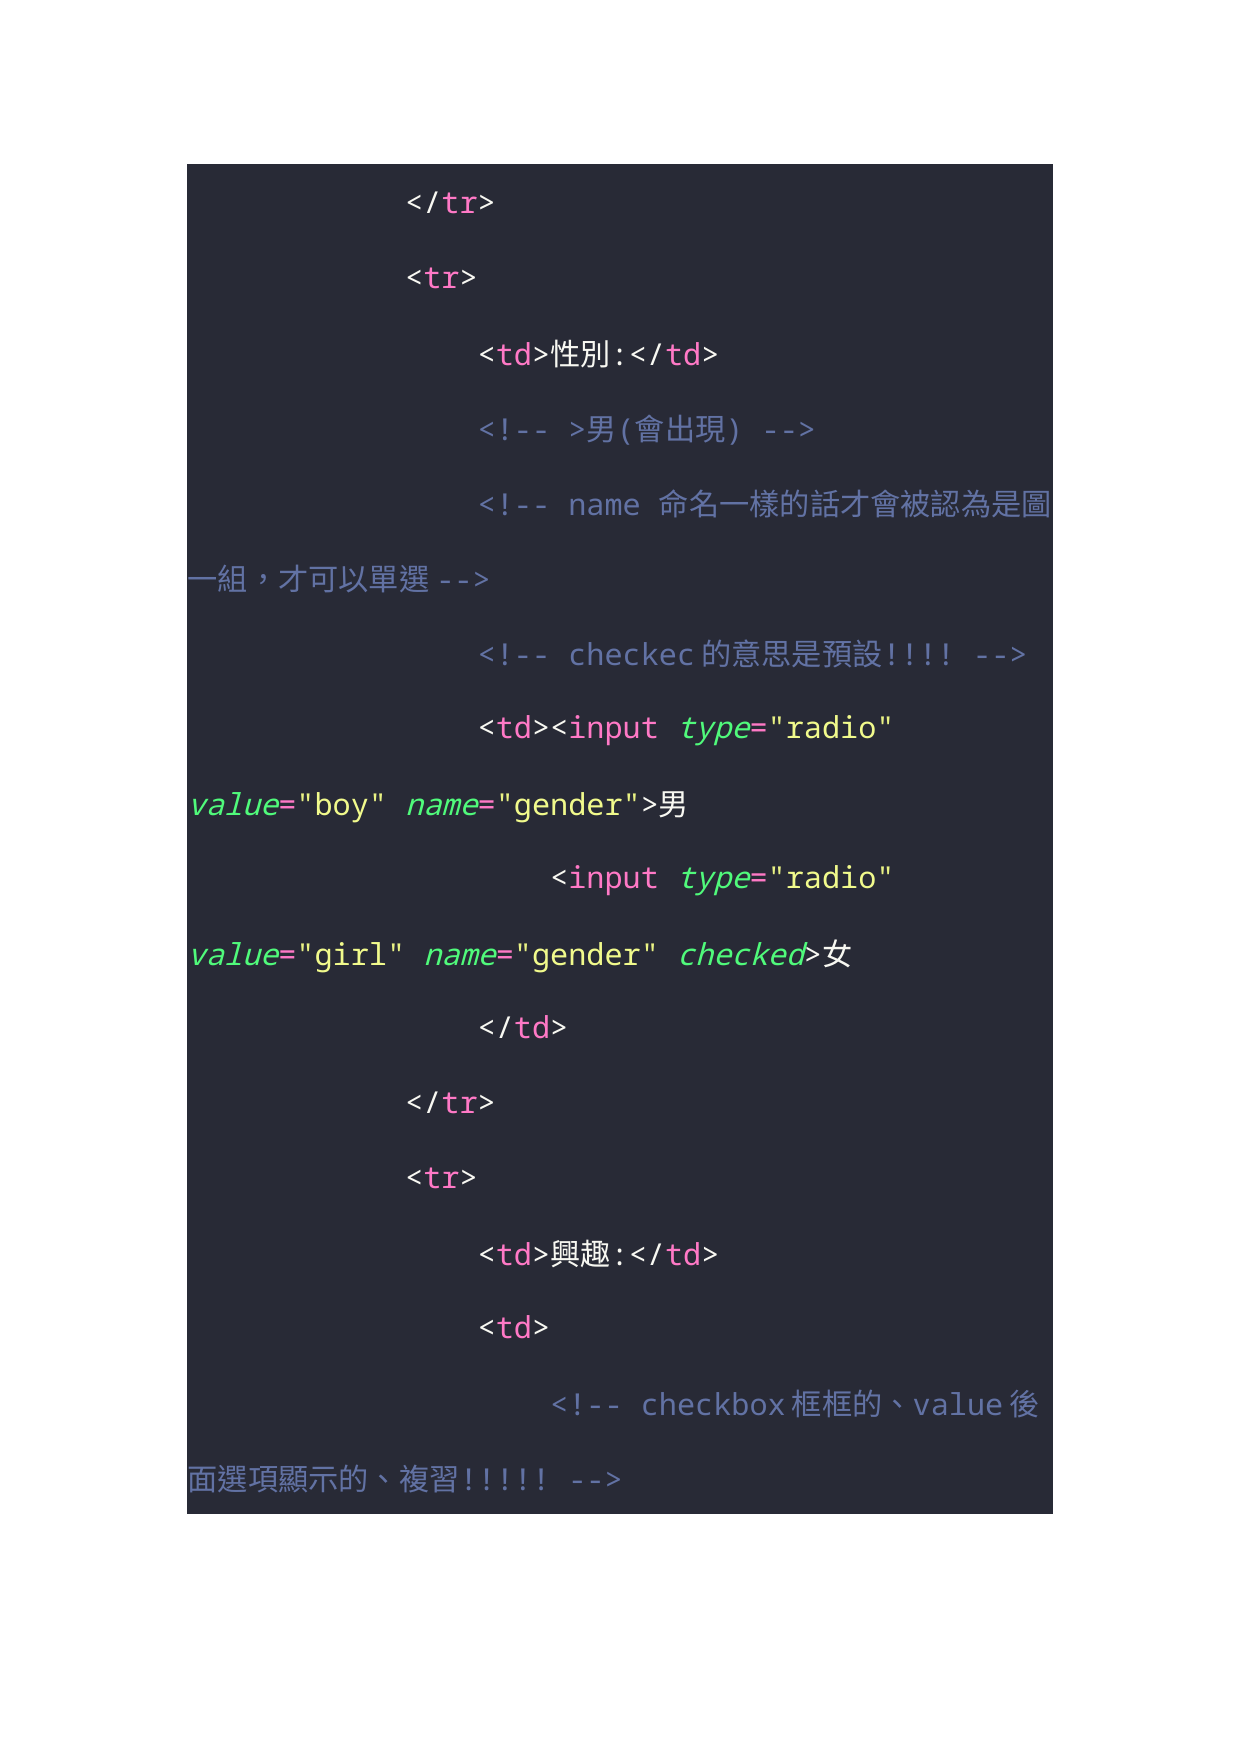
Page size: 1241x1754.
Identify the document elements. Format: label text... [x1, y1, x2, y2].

text </td> [187, 989, 1053, 1064]
text <tr> [187, 1139, 1053, 1214]
text <td><input type="radio" value="boy" name="gender">男 [187, 689, 1053, 839]
text </tr> [187, 164, 1053, 239]
text <td>興趣:</td> [187, 1214, 1053, 1289]
text <input type="radio" value="girl" name="gender" checked>女 [187, 839, 1053, 989]
text <!-- >男(會出現) --> [187, 389, 1053, 464]
text <td> [187, 1289, 1053, 1364]
text <!-- checkbox框框的、value後面選項顯示的、複習!!!!! --> [187, 1364, 1053, 1514]
text <!-- name 命名一樣的話才會被認為是圖一組，才可以單選 --> [187, 464, 1053, 614]
text <td>性別:</td> [187, 314, 1053, 389]
text <tr> [187, 239, 1053, 314]
text </tr> [187, 1064, 1053, 1139]
text <!-- checkec的意思是預設!!!! --> [187, 614, 1053, 689]
